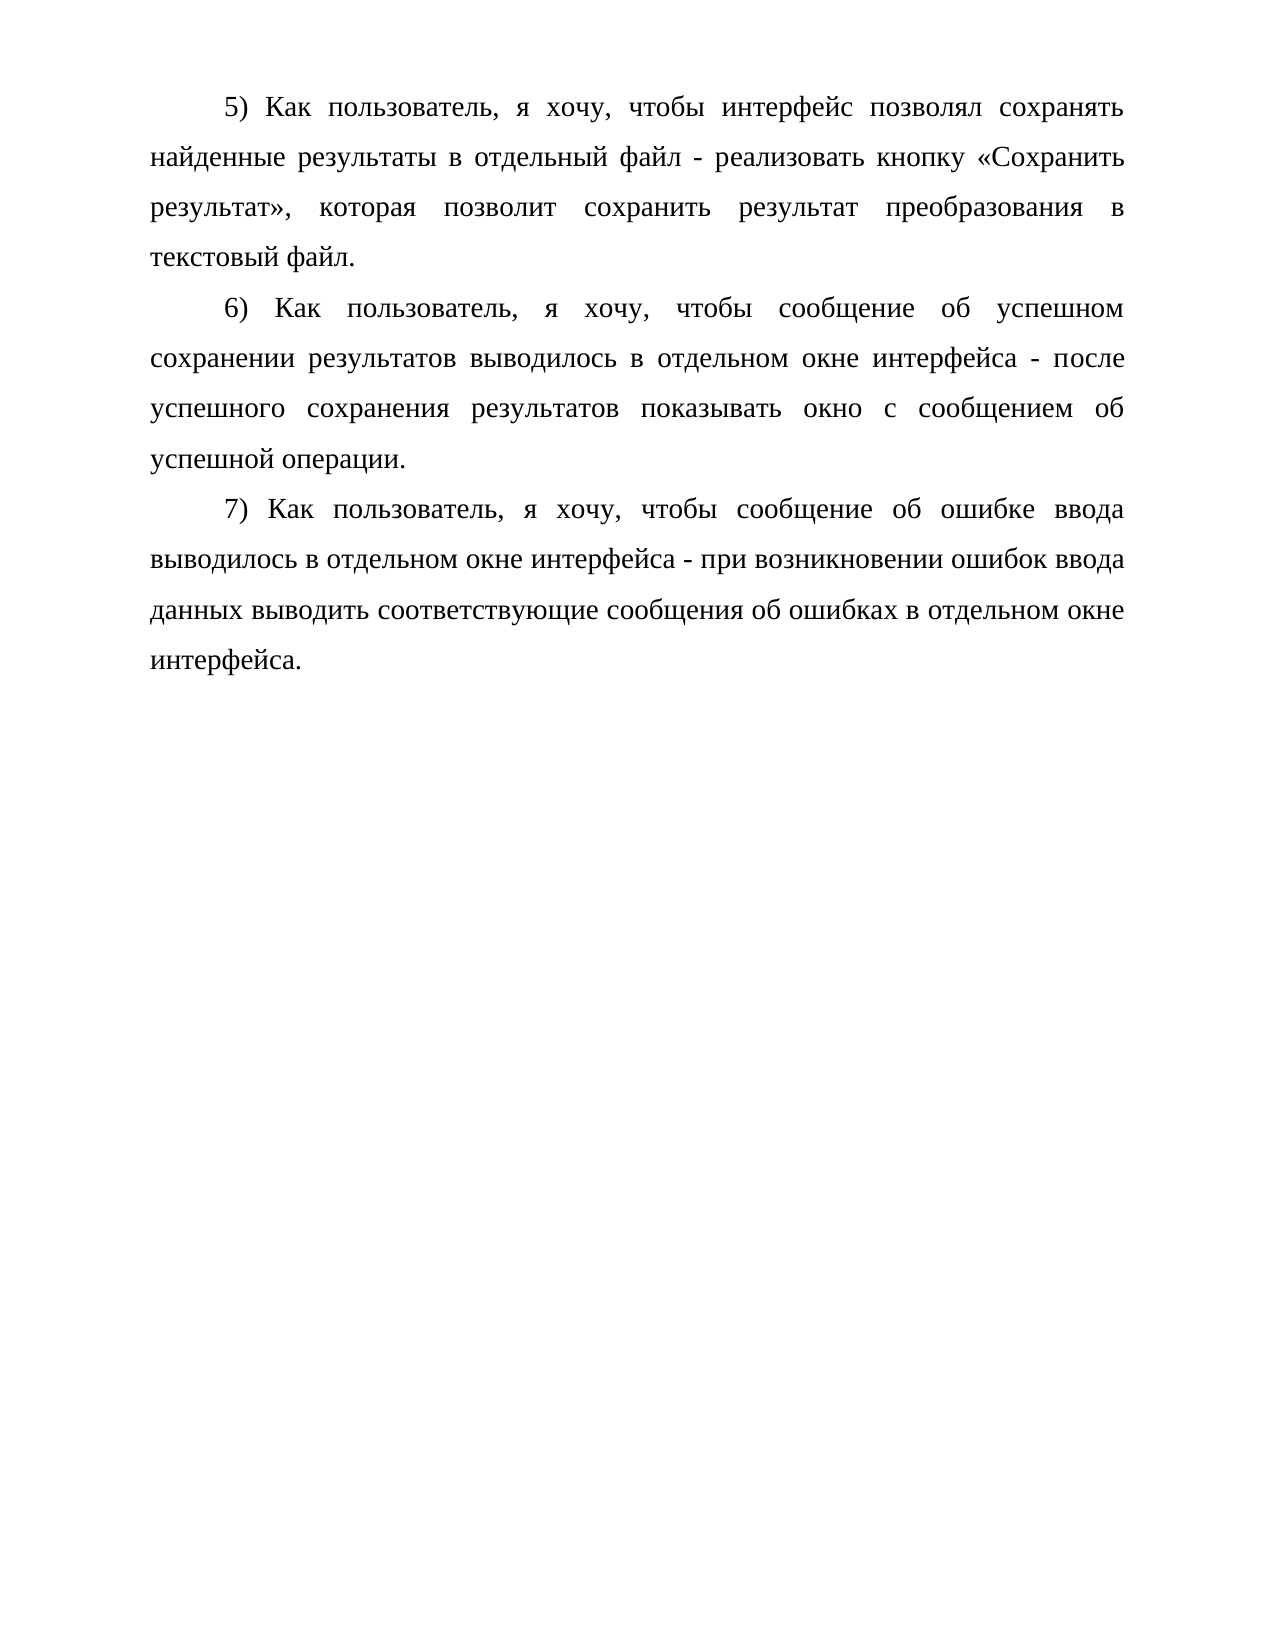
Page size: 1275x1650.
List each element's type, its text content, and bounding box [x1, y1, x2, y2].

text 7) Как пользователь, я хочу, чтобы сообщение об ошибке ввода выводилось в отдельном окне интерфейса - при возникновении ошибок ввода данных выводить соответствующие сообщения об ошибках в отдельном окне интерфейса. [150, 491, 1125, 676]
text 6) Как пользователь, я хочу, чтобы сообщение об успешном сохранении результатов выводилось в отдельном окне интерфейса - после успешного сохранения результатов показывать окно с сообщением об успешной операции. [150, 290, 1125, 474]
text 5) Как пользователь, я хочу, чтобы интерфейс позволял сохранять найденные результаты в отдельный файл - реализовать кнопку «Сохранить результат», которая позволит сохранить результат преобразования в текстовый файл. [150, 89, 1125, 273]
